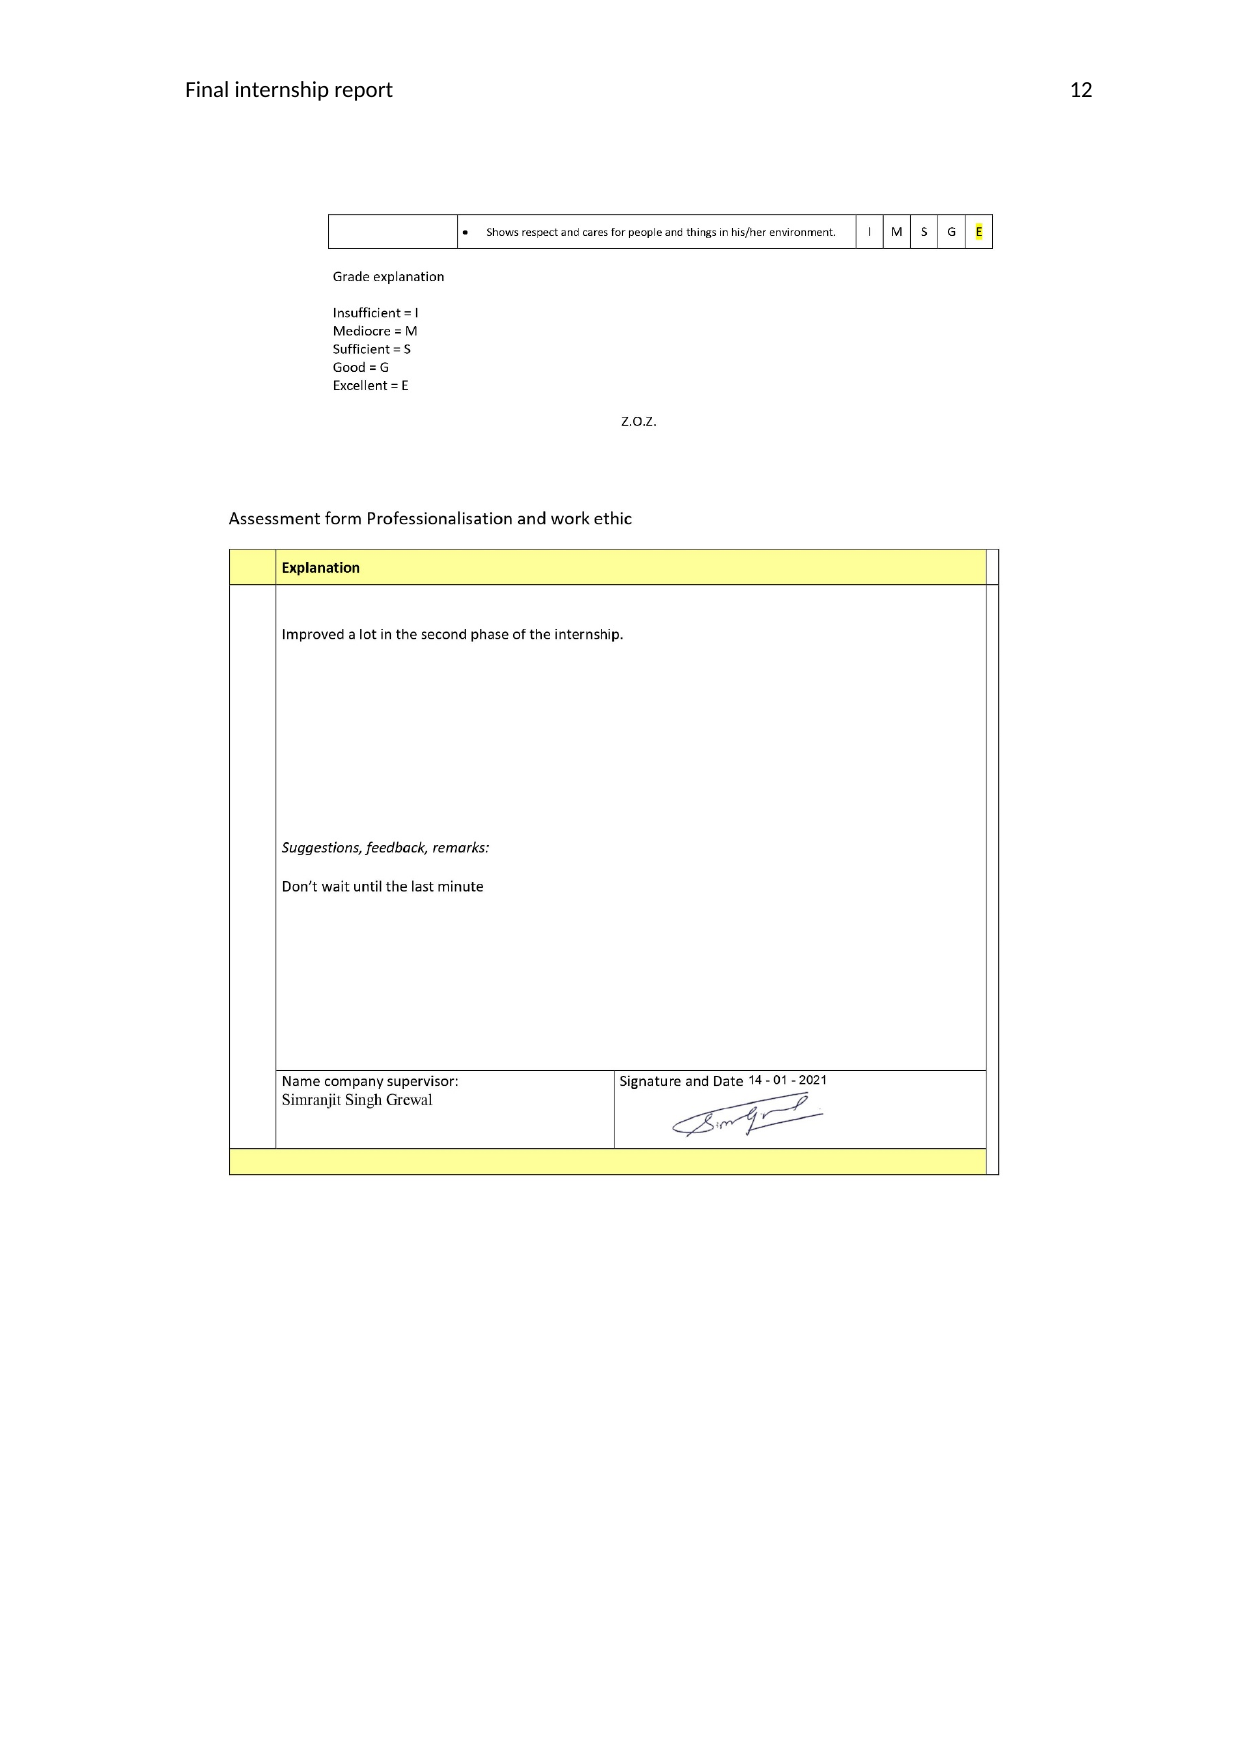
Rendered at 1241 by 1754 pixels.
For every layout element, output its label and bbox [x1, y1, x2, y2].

picture [209, 147, 1041, 1231]
